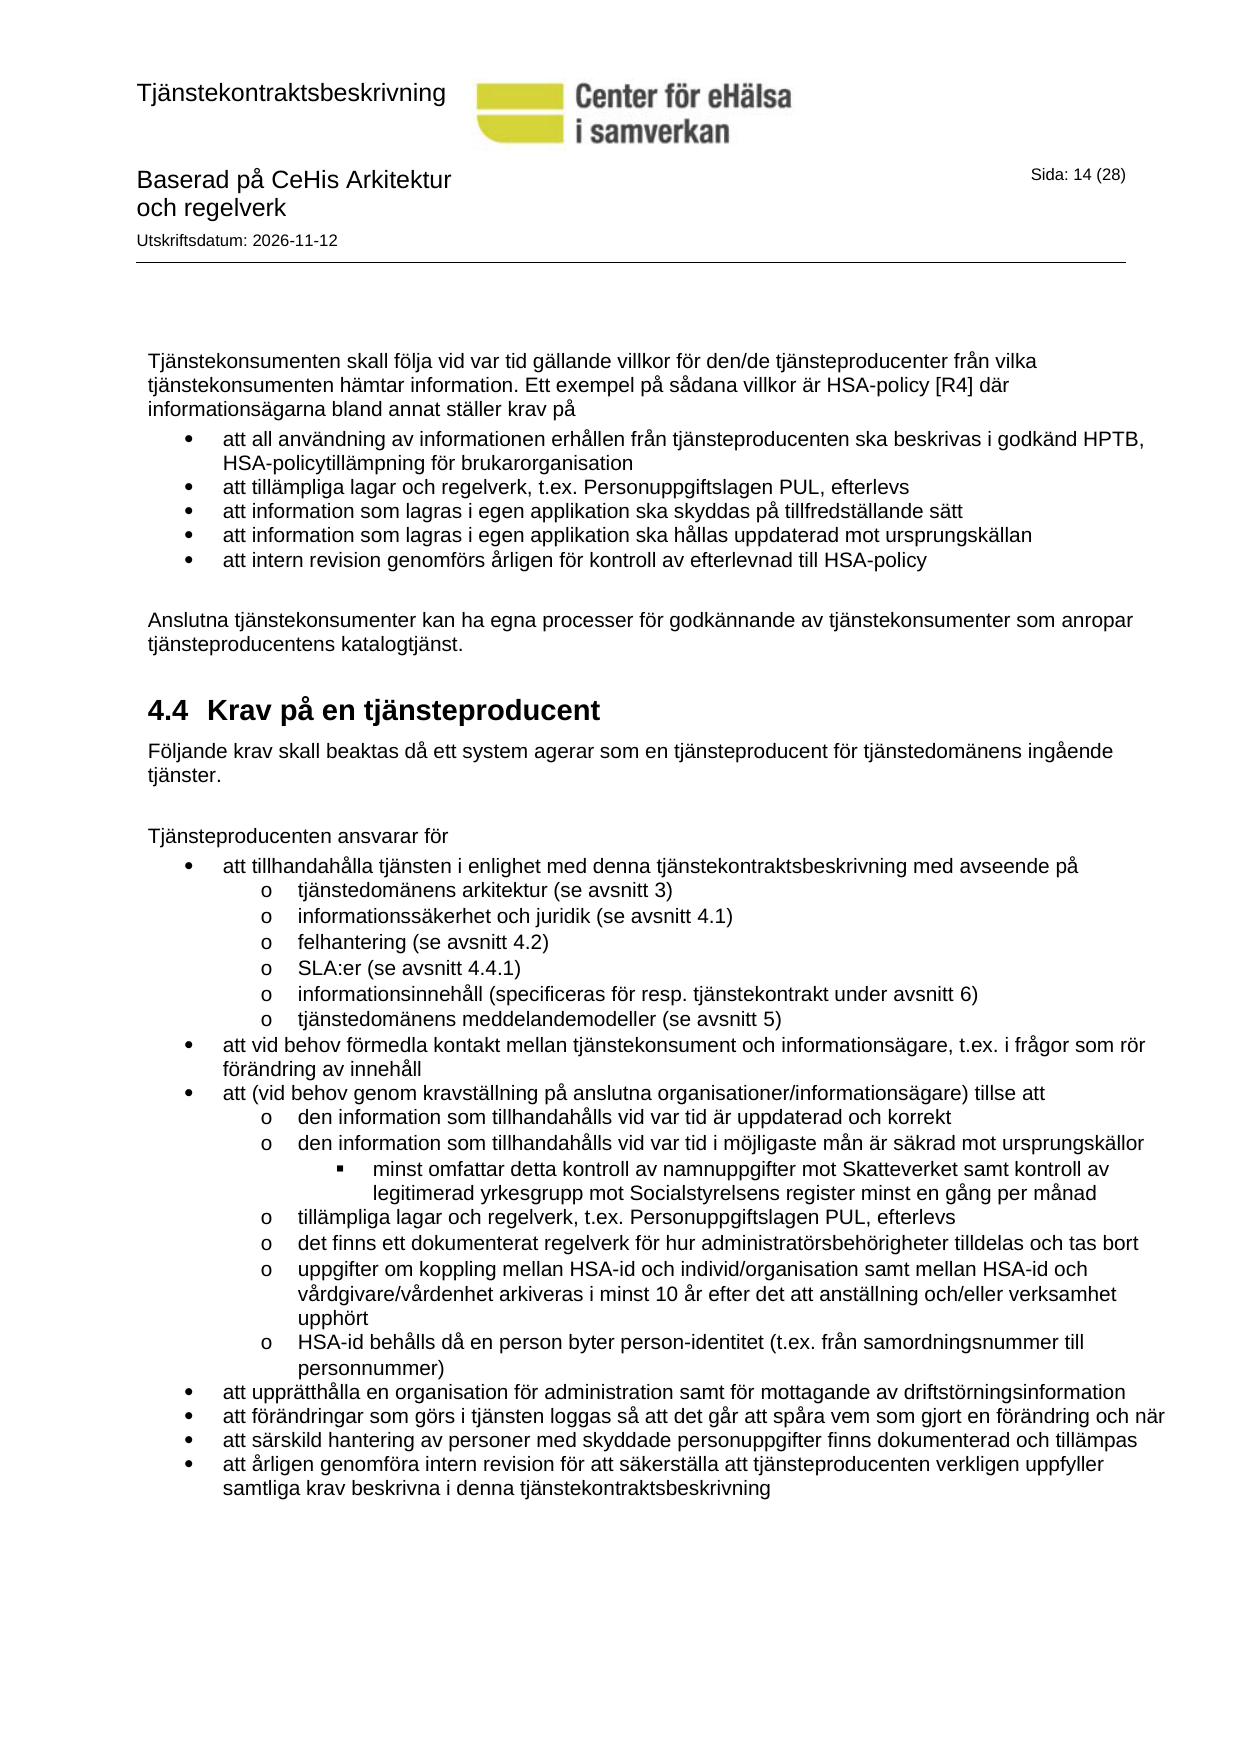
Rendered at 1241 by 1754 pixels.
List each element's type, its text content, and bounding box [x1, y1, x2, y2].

list HSA-id behålls då en person byter person-identitet (t.ex. från samordningsnummer till personnummer) [260, 1330, 1181, 1380]
list att särskild hantering av personer med skyddade personuppgifter finns dokumenterad och tillämpas [185, 1428, 1181, 1452]
list tjänstedomänens meddelandemodeller (se avsnitt 5) [260, 1007, 1181, 1033]
list att vid behov förmedla kontakt mellan tjänstekonsument och informationsägare, t.ex. i frågor som rör förändring av innehåll [185, 1033, 1181, 1081]
text Anslutna tjänstekonsumenter kan ha egna processer för godkännande av tjänstekonsumenter som anropar tjänsteproducentens katalogtjänst. [148, 608, 1181, 656]
list minst omfattar detta kontroll av namnuppgifter mot Skatteverket samt kontroll av legitimerad yrkesgrupp mot Socialstyrelsens register minst en gång per månad [335, 1157, 1181, 1205]
list att intern revision genomförs årligen för kontroll av efterlevnad till HSA-policy [185, 547, 1181, 571]
list att all användning av informationen erhållen från tjänsteproducenten ska beskrivas i godkänd HPTB, HSA-policytillämpning för brukarorganisation [185, 427, 1181, 475]
text Följande krav skall beaktas då ett system agerar som en tjänsteproducent för tjänstedomänens ingående tjänster. [148, 739, 1181, 787]
list att (vid behov genom kravställning på anslutna organisationer/informationsägare) tillse att [185, 1081, 1181, 1105]
list att årligen genomföra intern revision för att säkerställa att tjänsteproducenten verkligen uppfyller samtliga krav beskrivna i denna tjänstekontraktsbeskrivning [185, 1452, 1181, 1500]
list tjänstedomänens arkitektur (se avsnitt 3) [260, 878, 1181, 904]
list att tillämpliga lagar och regelverk, t.ex. Personuppgiftslagen PUL, efterlevs [185, 475, 1181, 499]
list att information som lagras i egen applikation ska skyddas på tillfredställande sätt [185, 499, 1181, 523]
list att upprätthålla en organisation för administration samt för mottagande av driftstörningsinformation [185, 1380, 1181, 1404]
list den information som tillhandahålls vid var tid i möjligaste mån är säkrad mot ursprungskällor [260, 1131, 1181, 1157]
list uppgifter om koppling mellan HSA-id och individ/organisation samt mellan HSA-id och vårdgivare/vårdenhet arkiveras i minst 10 år efter det att anställning och/eller verksamhet upphört [260, 1256, 1181, 1330]
list SLA:er (se avsnitt 4.4.1) [260, 956, 1181, 981]
list att information som lagras i egen applikation ska hållas uppdaterad mot ursprungskällan [185, 523, 1181, 547]
list tillämpliga lagar och regelverk, t.ex. Personuppgiftslagen PUL, efterlevs [260, 1205, 1181, 1231]
picture [471, 78, 797, 151]
list att förändringar som görs i tjänsten loggas så att det går att spåra vem som gjort en förändring och när [185, 1404, 1181, 1428]
list informationsinnehåll (specificeras för resp. tjänstekontrakt under avsnitt 6) [260, 981, 1181, 1007]
list den information som tillhandahålls vid var tid är uppdaterad och korrekt [260, 1105, 1181, 1131]
text Tjänsteproducenten ansvarar för [148, 824, 1181, 848]
list det finns ett dokumenterat regelverk för hur administratörsbehörigheter tilldelas och tas bort [260, 1231, 1181, 1256]
list felhantering (se avsnitt 4.2) [260, 930, 1181, 956]
subtitle Krav på en tjänsteproducent [148, 693, 1181, 727]
text Tjänstekonsumenten skall följa vid var tid gällande villkor för den/de tjänsteproducenter från vilka tjänstekonsumenten hämtar information. Ett exempel på sådana villkor är HSA-policy [R4] där informationsägarna bland annat ställer krav på [148, 349, 1181, 421]
list att tillhandahålla tjänsten i enlighet med denna tjänstekontraktsbeskrivning med avseende på [185, 854, 1181, 878]
list informationssäkerhet och juridik (se avsnitt 4.1) [260, 904, 1181, 930]
